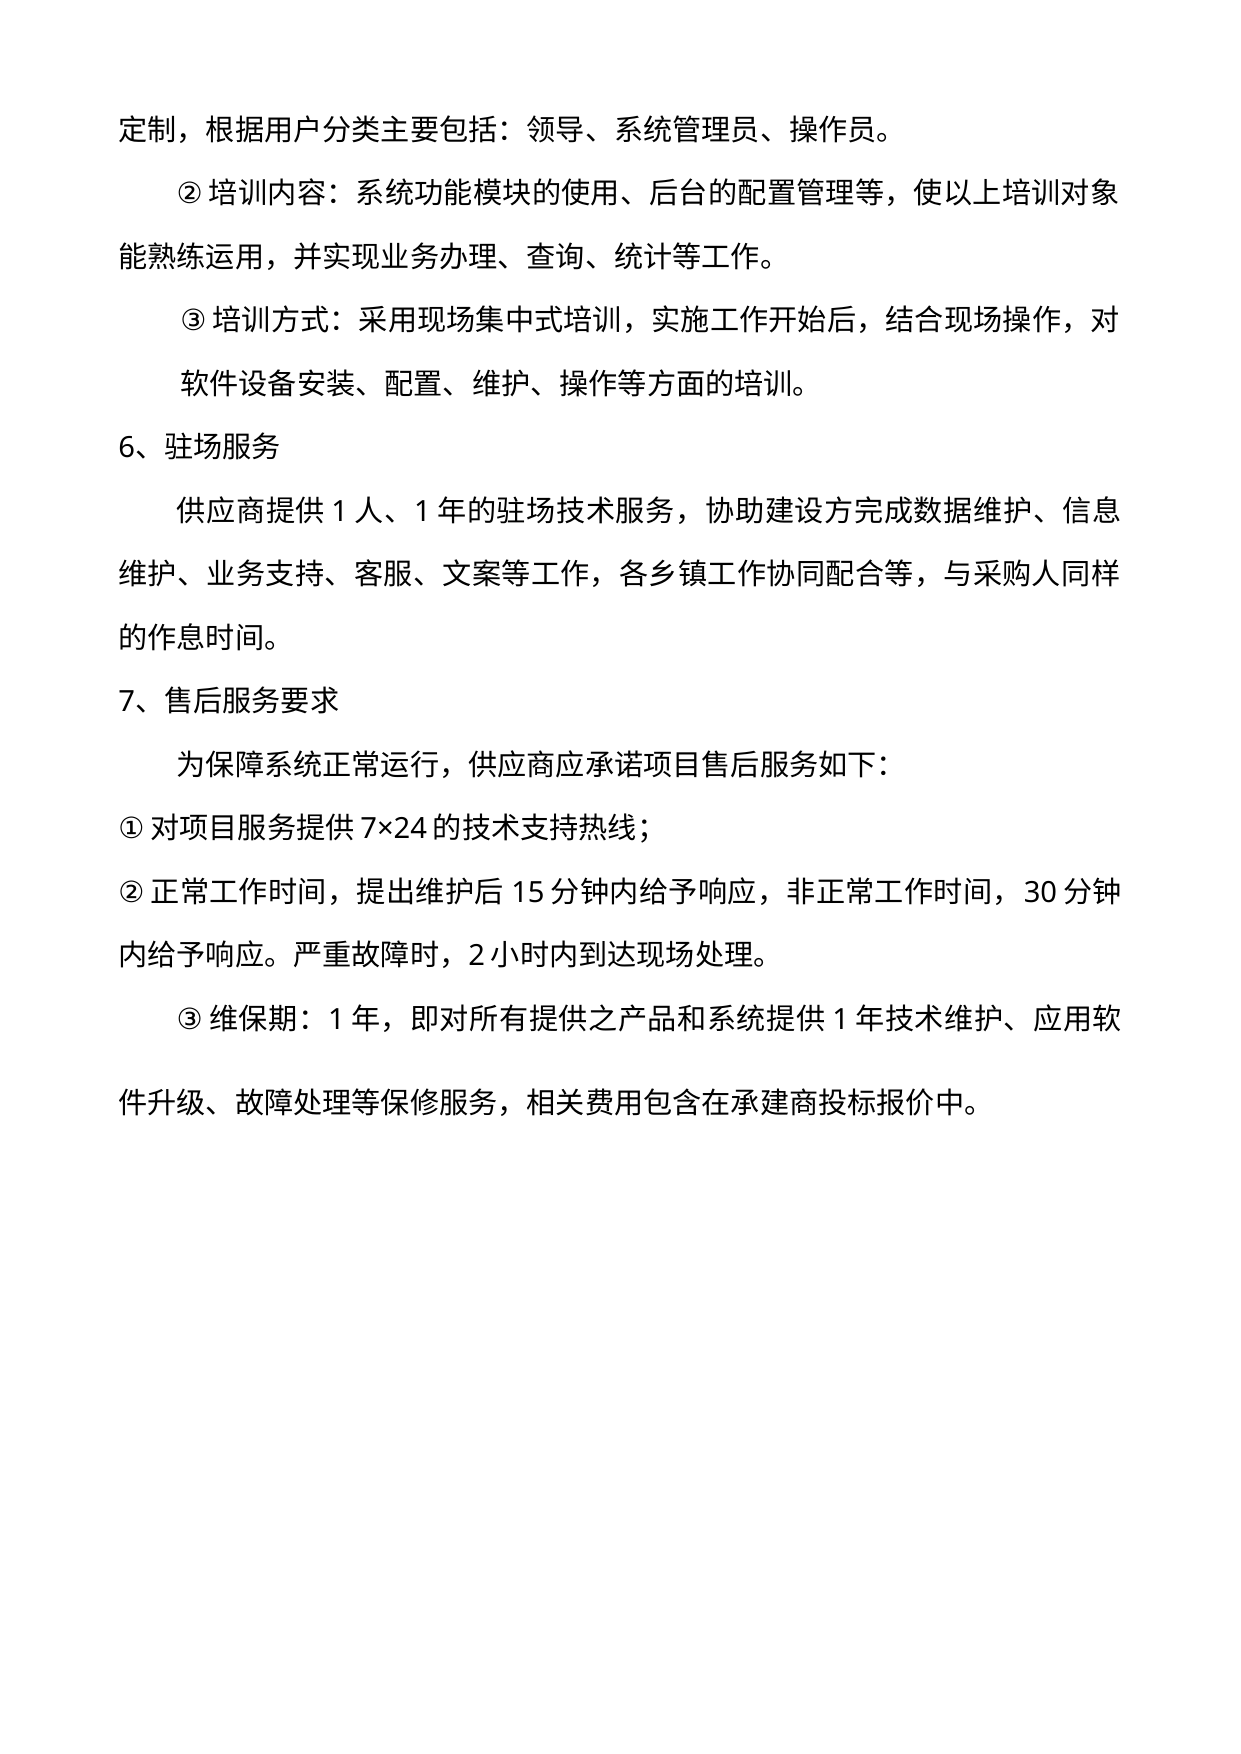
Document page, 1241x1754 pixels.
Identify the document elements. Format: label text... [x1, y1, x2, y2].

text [118, 106, 1122, 149]
text ①对项目服务提供7×24的技术支持热线； [118, 805, 1122, 847]
text ②培训内容：系统功能模块的使用、后台的配置管理等，使以上培训对象能熟练运用，并实现业务办理、查询、统计等工作。 [118, 170, 1122, 276]
text 供应商提供1人、1年的驻场技术服务，协助建设方完成数据维护、信息维护、业务支持、客服、文案等工作，各乡镇工作协同配合等，与采购人同样的作息时间。 [118, 487, 1122, 657]
text 为保障系统正常运行，供应商应承诺项目售后服务如下： [118, 741, 1122, 783]
text ③培训方式：采用现场集中式培训，实施工作开始后，结合现场操作，对软件设备安装、配置、维护、操作等方面的培训。 [180, 297, 1122, 403]
text ③维保期：1年，即对所有提供之产品和系统提供1年技术维护、应用软件升级、故障处理等保修服务，相关费用包含在承建商投标报价中。 [118, 995, 1122, 1122]
text 7、售后服务要求 [118, 678, 1122, 720]
text 6、驻场服务 [118, 424, 1122, 466]
text ②正常工作时间，提出维护后15分钟内给予响应，非正常工作时间，30分钟内给予响应。严重故障时，2小时内到达现场处理。 [118, 868, 1122, 974]
